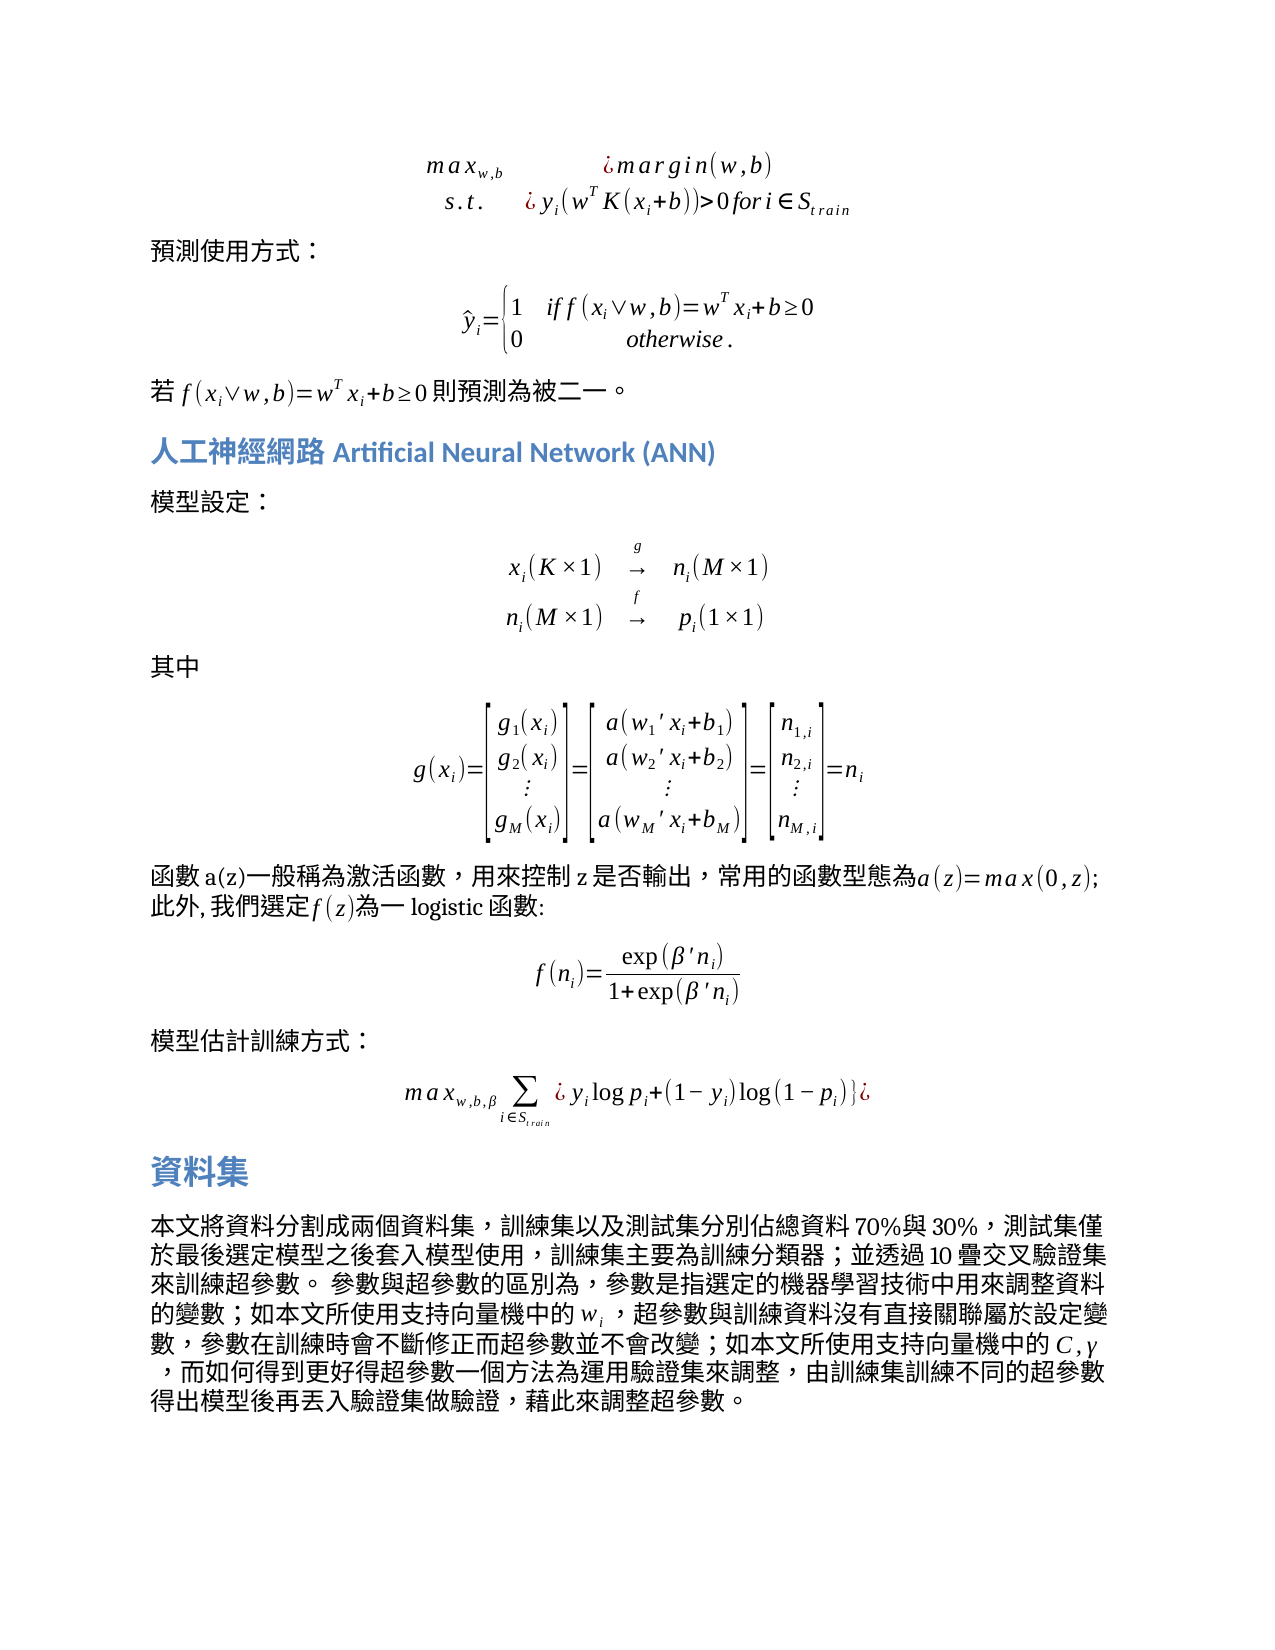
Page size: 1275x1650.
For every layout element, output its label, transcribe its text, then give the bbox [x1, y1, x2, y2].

text 模型設定： [150, 489, 1125, 518]
text 函數a(z)一般稱為激活函數，用來控制z是否輸出，常用的函數型態為; 此外, 我們選定為一logistic函數: [150, 862, 1125, 922]
text 模型估計訓練方式： [150, 1027, 1125, 1056]
text 其中 [150, 653, 1125, 682]
text 若 則預測為被二一。 [150, 375, 1125, 410]
subtitle 資料集 [150, 1149, 1125, 1194]
subtitle 人工神經網路 Artificial Neural Network (ANN) [150, 431, 1125, 471]
text 本文將資料分割成兩個資料集，訓練集以及測試集分別佔總資料70%與30%，測試集僅於最後選定模型之後套入模型使用，訓練集主要為訓練分類器；並透過10疊交叉驗證集來訓練超參數。 參數與超參數的區別為，參數是指選定的機器學習技術中用來調整資料的變數；如本文所使用支持向量機中的 ，超參數與訓練資料沒有直接關聯屬於設定變數，參數在訓練時會不斷修正而超參數並不會改變；如本文所使用支持向量機中的 ，而如何得到更好得超參數一個方法為運用驗證集來調整，由訓練集訓練不同的超參數得出模型後再丟入驗證集做驗證，藉此來調整超參數。 [150, 1213, 1125, 1417]
text 預測使用方式： [150, 238, 1125, 266]
